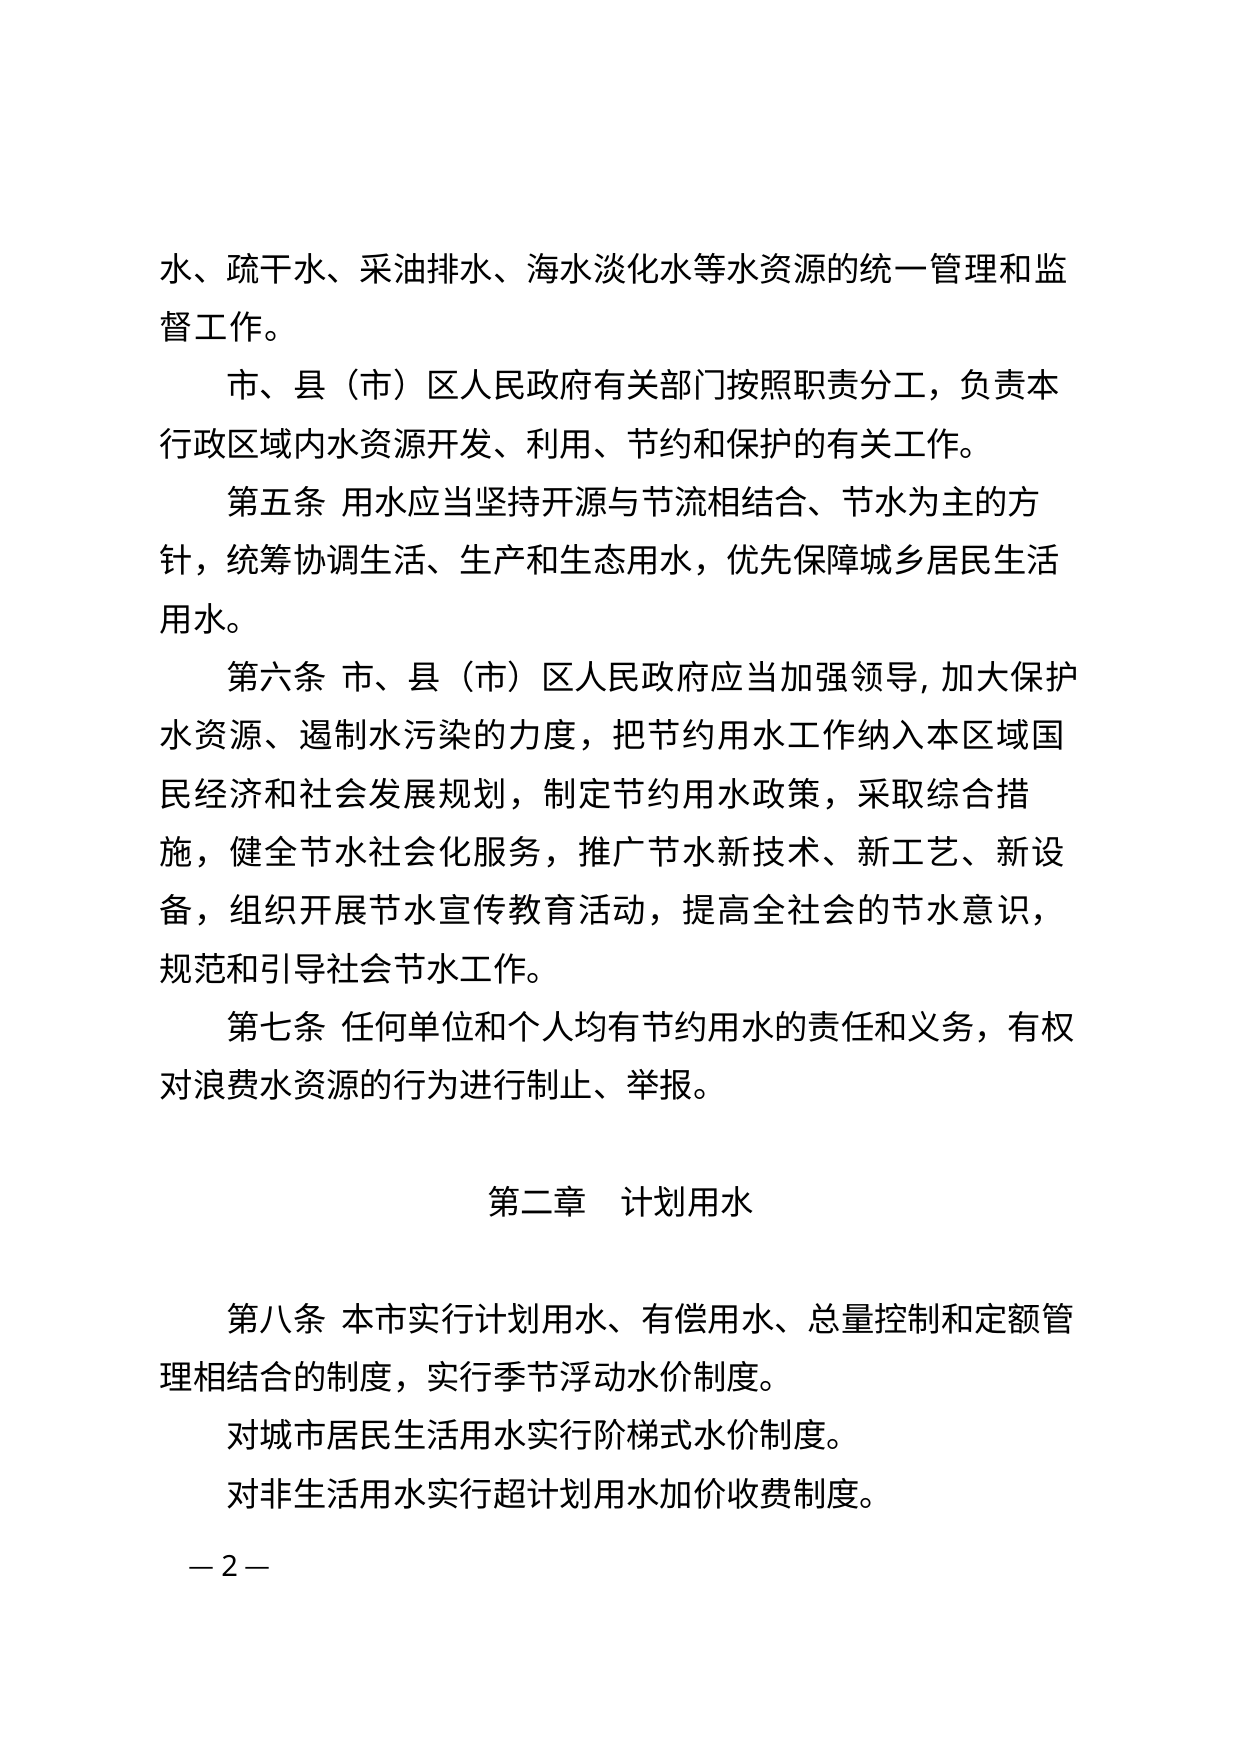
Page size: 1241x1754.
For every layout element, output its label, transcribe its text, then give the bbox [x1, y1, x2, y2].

text 对非生活用水实行超计划用水加价收费制度。 [159, 1459, 1081, 1518]
text 第二章 计划用水 [159, 1168, 1081, 1226]
text 对城市居民生活用水实行阶梯式水价制度。 [159, 1401, 1081, 1459]
text 第五条 用水应当坚持开源与节流相结合、节水为主的方针，统筹协调生活、生产和生态用水，优先保障城乡居民生活用水。 [159, 468, 1081, 643]
text 第六条 市、县（市）区人民政府应当加强领导, 加大保护水资源、遏制水污染的力度，把节约用水工作纳入本区域国民经济和社会发展规划，制定节约用水政策，采取综合措施，健全节水社会化服务，推广节水新技术、新工艺、新设备，组织开展节水宣传教育活动，提高全社会的节水意识，规范和引导社会节水工作。 [159, 643, 1081, 993]
text 第八条 本市实行计划用水、有偿用水、总量控制和定额管理相结合的制度，实行季节浮动水价制度。 [159, 1284, 1081, 1401]
text 第七条 任何单位和个人均有节约用水的责任和义务，有权对浪费水资源的行为进行制止、举报。 [159, 993, 1081, 1109]
text 市、县（市）区人民政府有关部门按照职责分工，负责本行政区域内水资源开发、利用、节约和保护的有关工作。 [159, 351, 1081, 468]
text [159, 234, 1081, 351]
